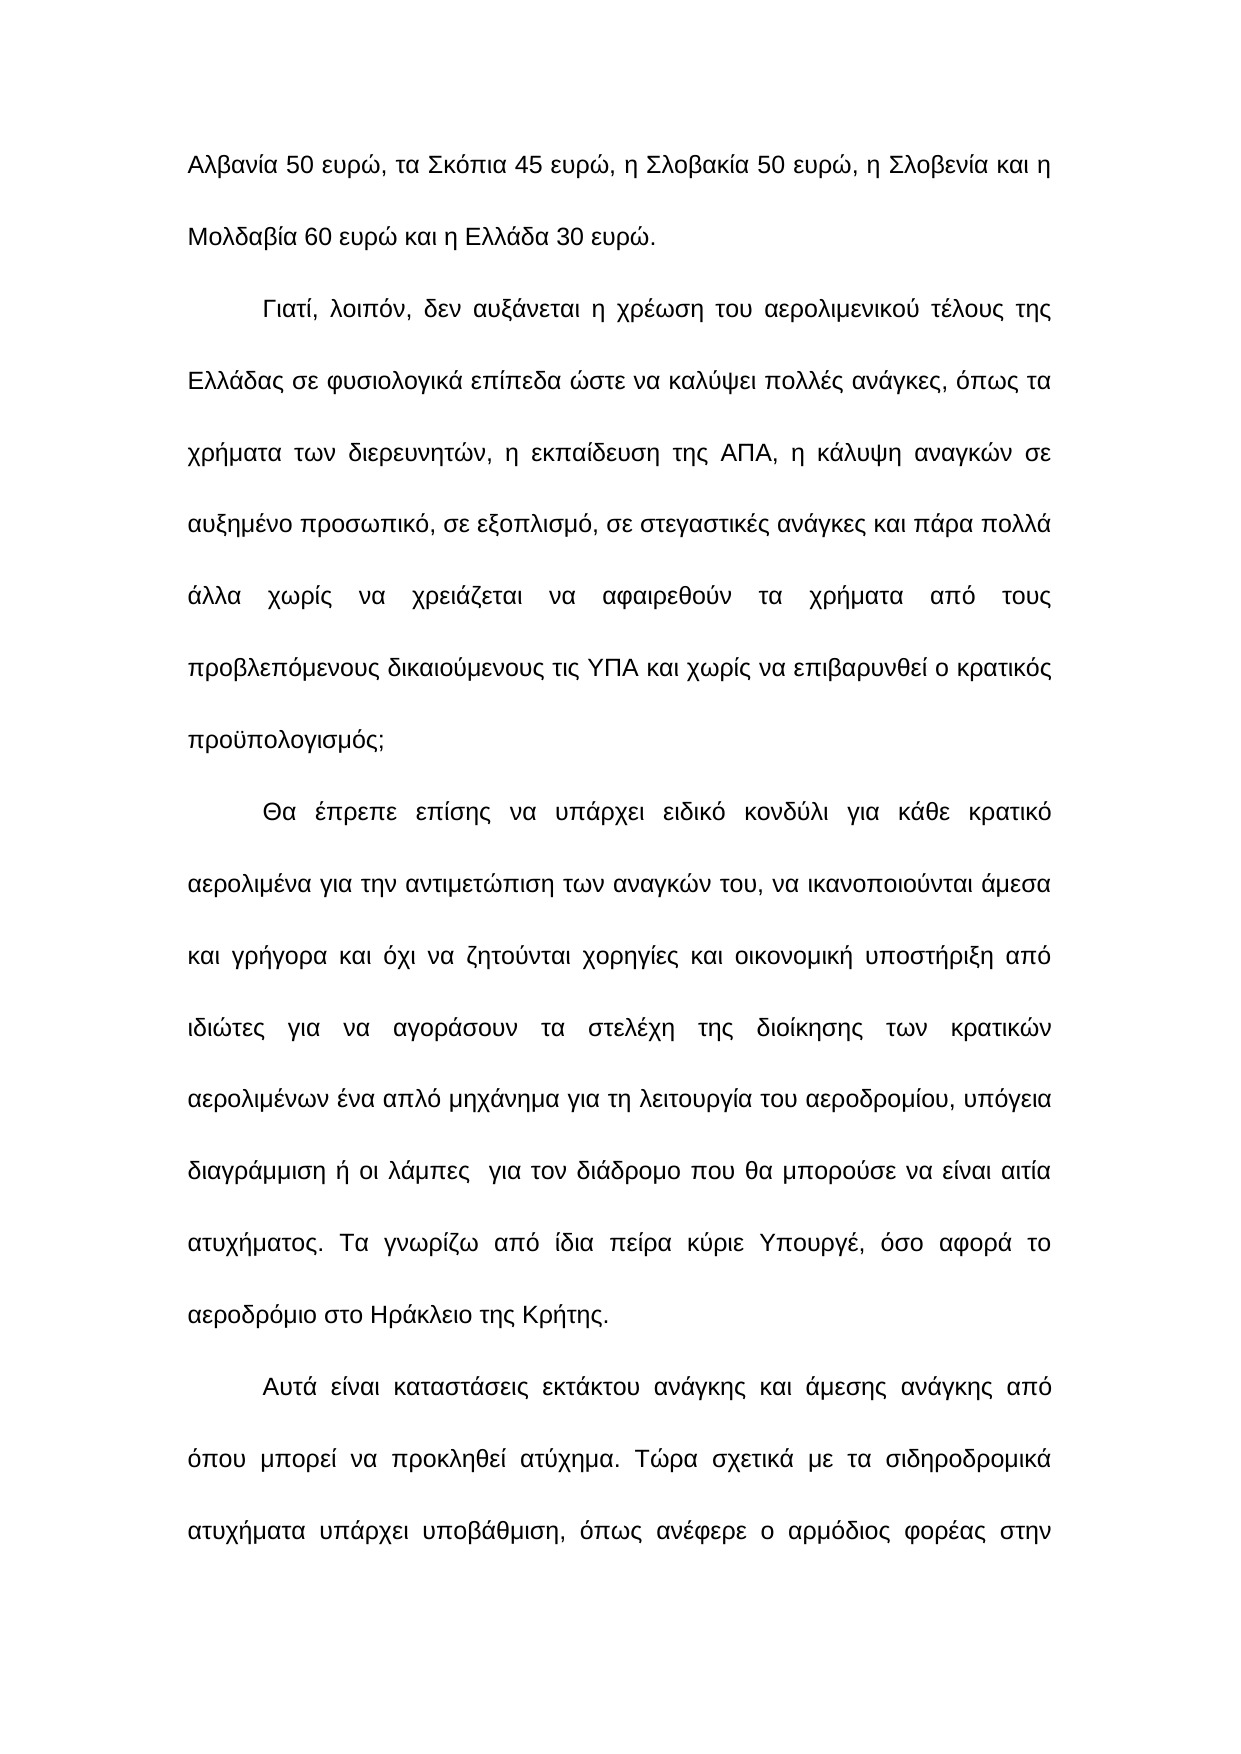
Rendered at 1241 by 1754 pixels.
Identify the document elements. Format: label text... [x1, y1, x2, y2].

text Γιατί, λοιπόν, δεν αυξάνεται η χρέωση του αερολιμενικού τέλους της Ελλάδας σε φυσιολογικά επίπεδα ώστε να καλύψει πολλές ανάγκες, όπως τα χρήματα των διερευνητών, η εκπαίδευση της ΑΠΑ, η κάλυψη αναγκών σε αυξημένο προσωπικό, σε εξοπλισμό, σε στεγαστικές ανάγκες και πάρα πολλά άλλα χωρίς να χρειάζεται να αφαιρεθούν τα χρήματα από τους προβλεπόμενους δικαιούμενους τις ΥΠΑ και χωρίς να επιβαρυνθεί ο κρατικός προϋπολογισμός; [187, 294, 1053, 754]
text Θα έπρεπε επίσης να υπάρχει ειδικό κονδύλι για κάθε κρατικό αερολιμένα για την αντιμετώπιση των αναγκών του, να ικανοποιούνται άμεσα και γρήγορα και όχι να ζητούνται χορηγίες και οικονομική υποστήριξη από ιδιώτες για να αγοράσουν τα στελέχη της διοίκησης των κρατικών αερολιμένων ένα απλό μηχάνημα για τη λειτουργία του αεροδρομίου, υπόγεια διαγράμμιση ή οι λάμπες για τον διάδρομο που θα μπορούσε να είναι αιτία ατυχήματος. Τα γνωρίζω από ίδια πείρα κύριε Υπουργέ, όσο αφορά το αεροδρόμιο στο Ηράκλειο της Κρήτης. [187, 797, 1053, 1329]
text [187, 150, 1053, 251]
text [187, 1372, 1053, 1544]
